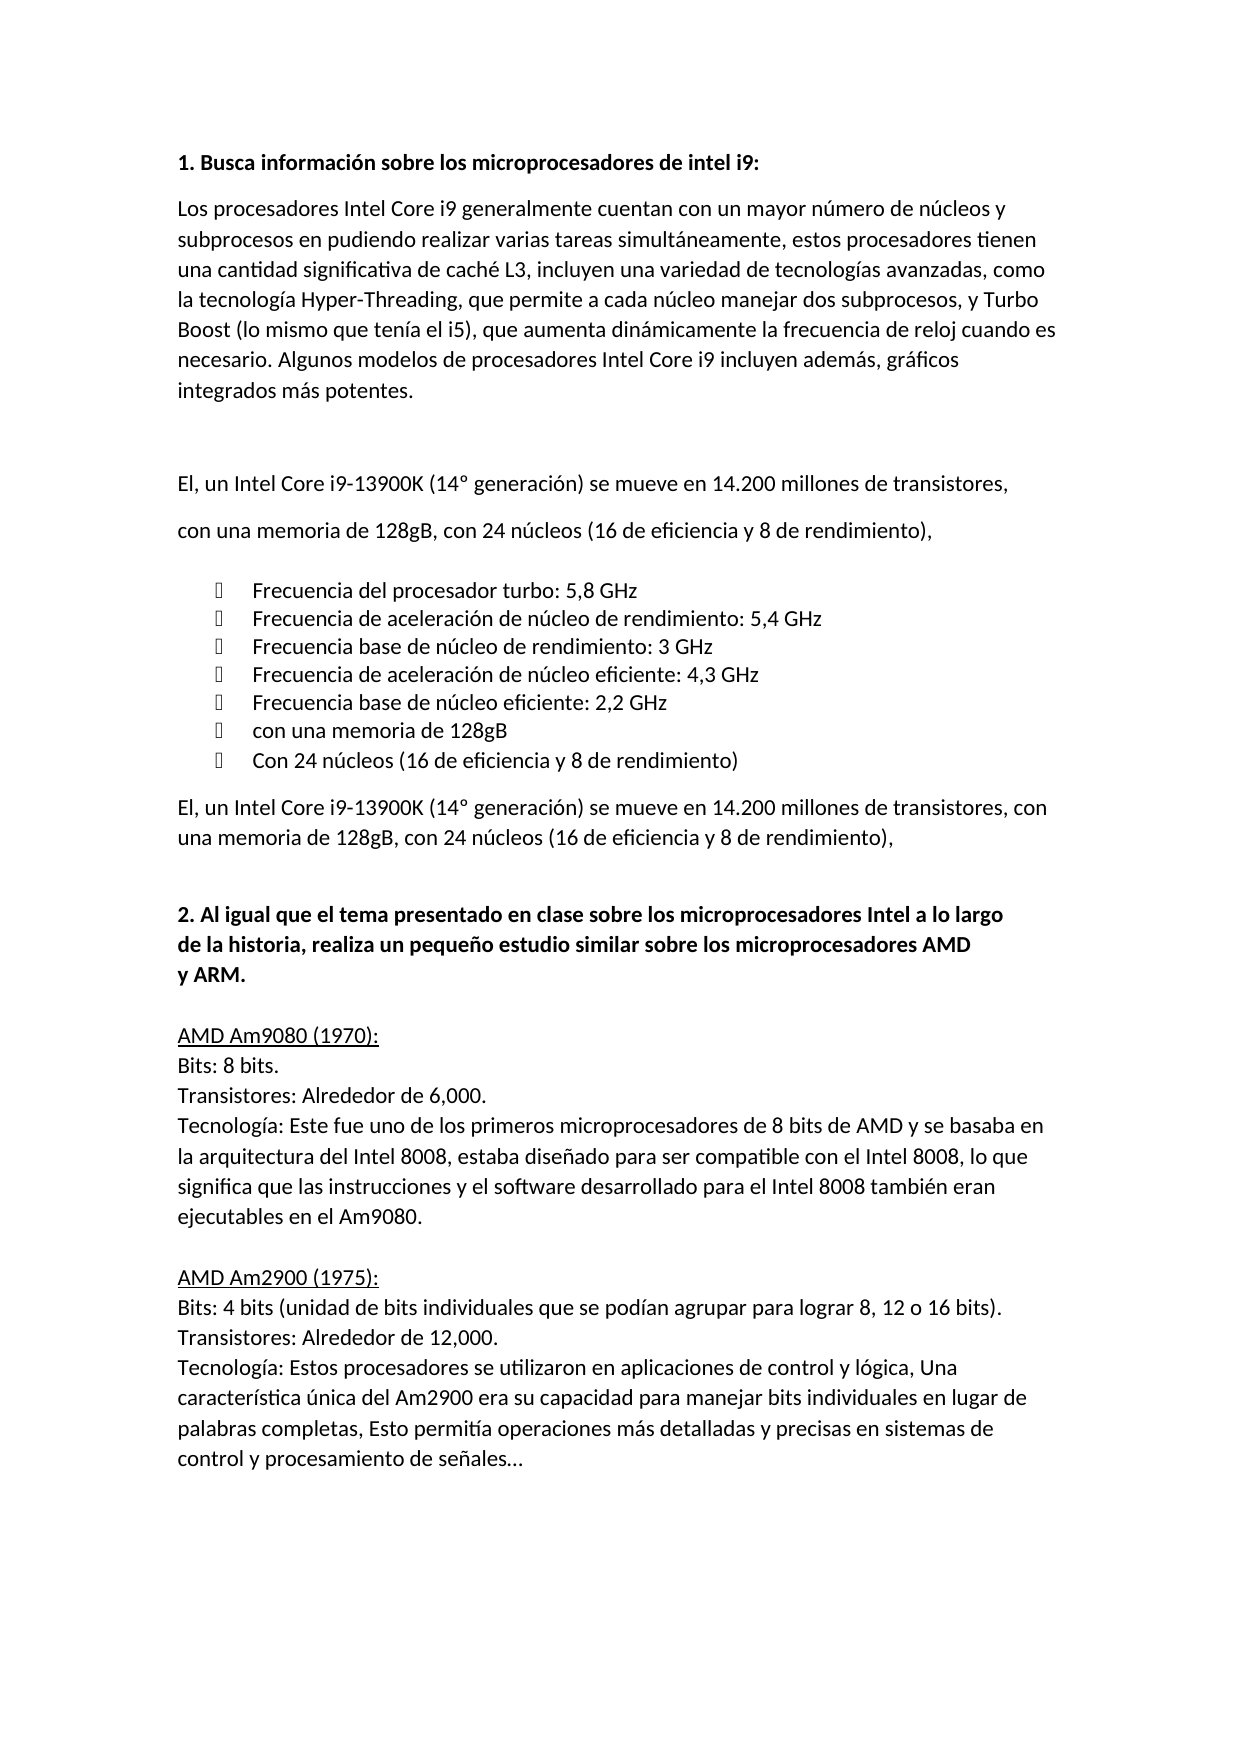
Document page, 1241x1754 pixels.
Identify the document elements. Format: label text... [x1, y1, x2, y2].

list Frecuencia del procesador turbo: 5,8 GHz [215, 576, 1063, 604]
text 2. Al igual que el tema presentado en clase sobre los microprocesadores Intel a lo largo [177, 900, 1063, 928]
list Frecuencia base de núcleo de rendimiento: 3 GHz [215, 632, 1063, 660]
text 1. Busca información sobre los microprocesadores de intel i9: [177, 148, 1063, 176]
text AMD Am9080 (1970): [177, 1021, 1063, 1049]
text Transistores: Alrededor de 6,000. [177, 1081, 1063, 1109]
text con una memoria de 128gB, con 24 núcleos (16 de eficiencia y 8 de rendimiento), [177, 516, 1063, 544]
text Tecnología: Este fue uno de los primeros microprocesadores de 8 bits de AMD y se basaba en la arquitectura del Intel 8008, estaba diseñado para ser compatible con el Intel 8008, lo que significa que las instrucciones y el software desarrollado para el Intel 8008 también eran ejecutables en el Am9080. [177, 1112, 1063, 1230]
list Frecuencia de aceleración de núcleo eficiente: 4,3 GHz [215, 660, 1063, 688]
text y ARM. [177, 961, 1063, 989]
text Bits: 8 bits. [177, 1051, 1063, 1079]
text Bits: 4 bits (unidad de bits individuales que se podían agrupar para lograr 8, 12 o 16 bits). [177, 1293, 1063, 1321]
list Frecuencia base de núcleo eficiente: 2,2 GHz [215, 688, 1063, 716]
list Frecuencia de aceleración de núcleo de rendimiento: 5,4 GHz [215, 604, 1063, 632]
list con una memoria de 128gB [215, 716, 1063, 744]
text El, un Intel Core i9-13900K (14º generación) se mueve en 14.200 millones de transistores, con una memoria de 128gB, con 24 núcleos (16 de eficiencia y 8 de rendimiento), [177, 793, 1063, 851]
text Transistores: Alrededor de 12,000. [177, 1323, 1063, 1351]
text El, un Intel Core i9-13900K (14º generación) se mueve en 14.200 millones de transistores, [177, 469, 1063, 497]
text AMD Am2900 (1975): [177, 1263, 1063, 1291]
list Con 24 núcleos (16 de eficiencia y 8 de rendimiento) [215, 746, 1063, 774]
text de la historia, realiza un pequeño estudio similar sobre los microprocesadores AMD [177, 930, 1063, 958]
text Tecnología: Estos procesadores se utilizaron en aplicaciones de control y lógica, Una característica única del Am2900 era su capacidad para manejar bits individuales en lugar de palabras completas, Esto permitía operaciones más detalladas y precisas en sistemas de control y procesamiento de señales… [177, 1353, 1063, 1472]
text Los procesadores Intel Core i9 generalmente cuentan con un mayor número de núcleos y subprocesos en pudiendo realizar varias tareas simultáneamente, estos procesadores tienen una cantidad significativa de caché L3, incluyen una variedad de tecnologías avanzadas, como la tecnología Hyper-Threading, que permite a cada núcleo manejar dos subprocesos, y Turbo Boost (lo mismo que tenía el i5), que aumenta dinámicamente la frecuencia de reloj cuando es necesario. Algunos modelos de procesadores Intel Core i9 incluyen además, gráficos integrados más potentes. [177, 194, 1063, 404]
